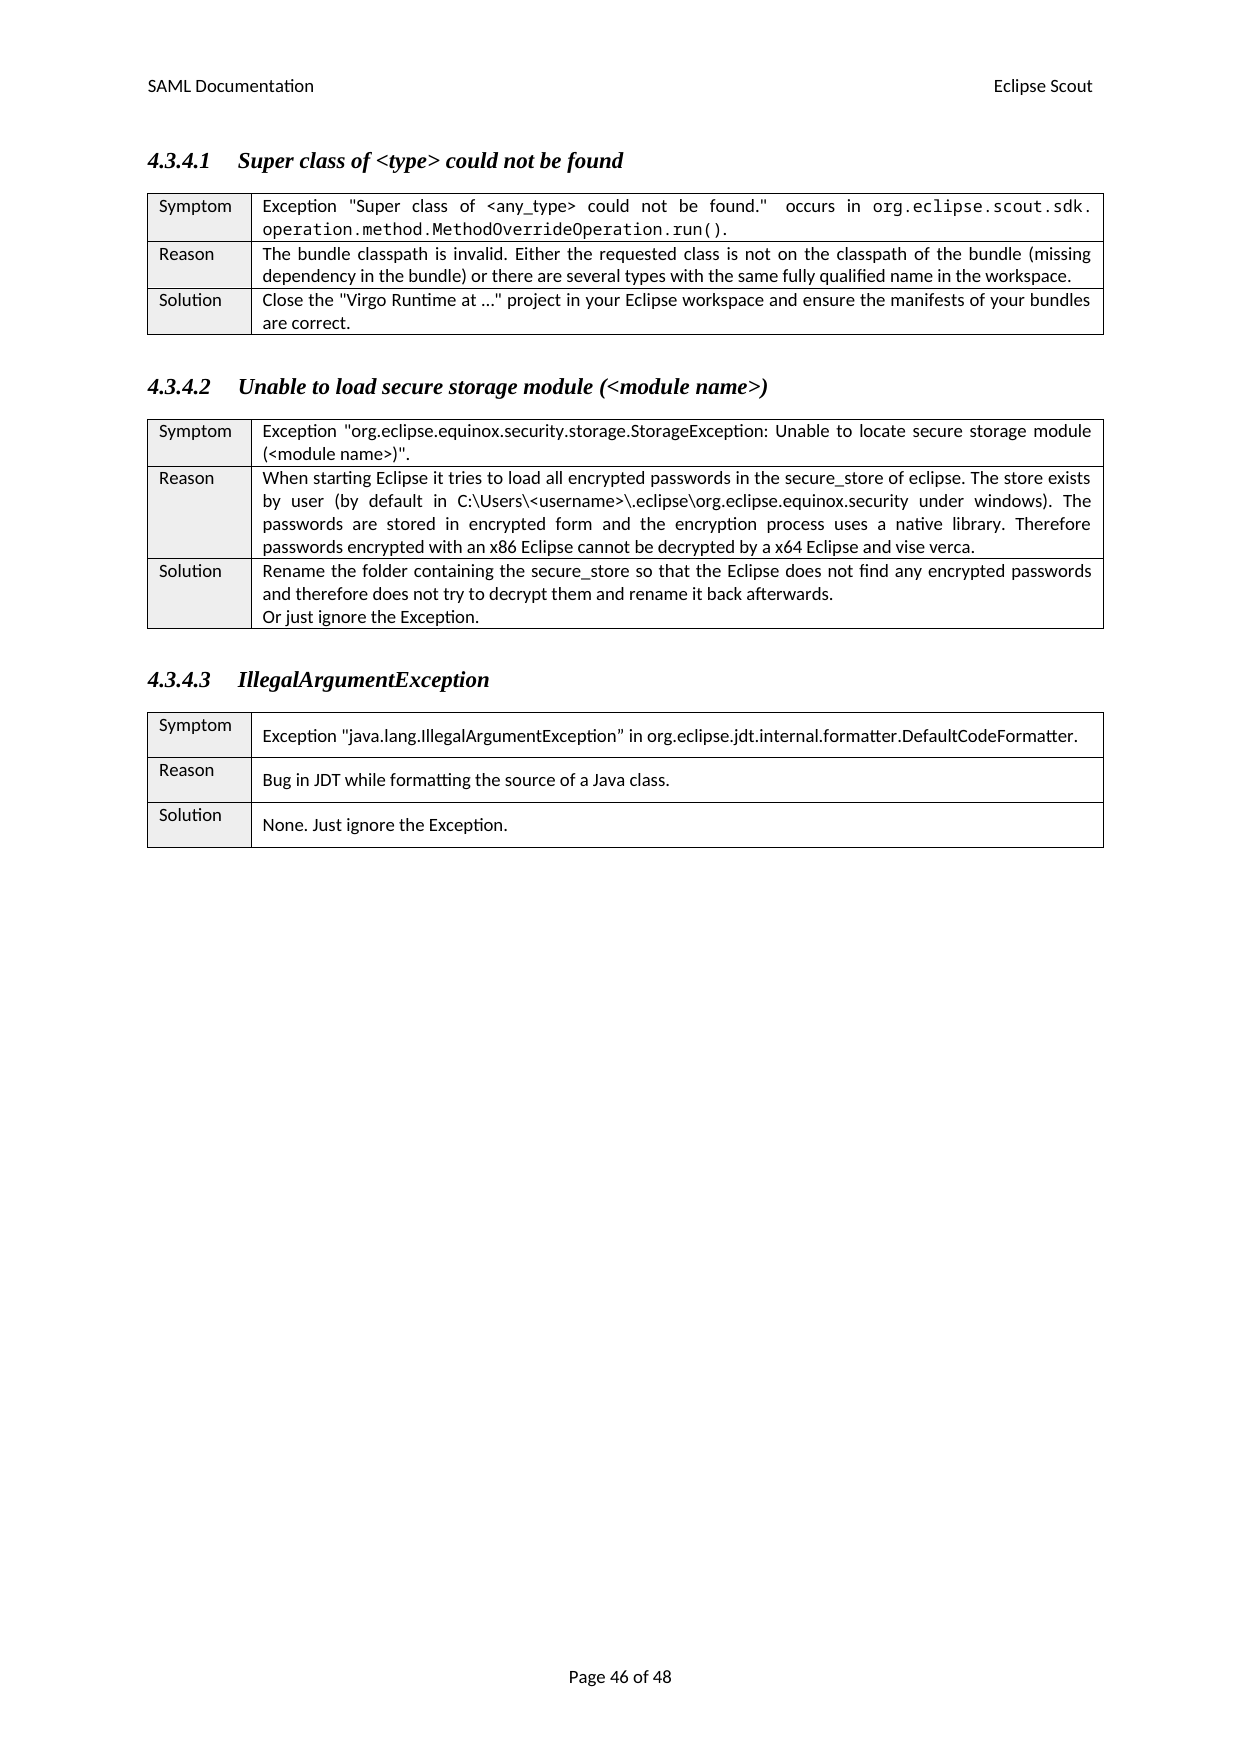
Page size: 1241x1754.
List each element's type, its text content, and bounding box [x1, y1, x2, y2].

table_cell When starting Eclipse it tries to load all encrypted passwords in the secure_store of eclipse. The store exists by user (by default in C:\Users\<username>\.eclipse\org.eclipse.equinox.security under windows). The passwords are stored in encrypted form and the encryption process uses a native library. Therefore passwords encrypted with an x86 Eclipse cannot be decrypted by a x64 Eclipse and vise verca. [252, 467, 1103, 558]
table_cell Solution [148, 559, 251, 628]
table_cell The bundle classpath is invalid. Either the requested class is not on the classpath of the bundle (missing dependency in the bundle) or there are several types with the same fully qualified name in the workspace. [252, 242, 1103, 287]
table_cell Reason [148, 758, 251, 802]
table_cell None. Just ignore the Exception. [252, 803, 1103, 847]
table_header Symptom [148, 194, 251, 241]
table_cell Reason [148, 467, 251, 558]
table_header Symptom [148, 713, 251, 757]
subtitle IllegalArgumentException [148, 667, 1093, 693]
table_cell Solution [148, 803, 251, 847]
subtitle Super class of <type> could not be found [148, 148, 1093, 174]
table_cell Rename the folder containing the secure_store so that the Eclipse does not find any encrypted passwords and therefore does not try to decrypt them and rename it back afterwards. Or just ignore the Exception. [252, 559, 1103, 628]
table_header Exception "org.eclipse.equinox.security.storage.StorageException: Unable to locate secure storage module (<module name>)". [252, 420, 1103, 466]
subtitle Unable to load secure storage module (<module name>) [148, 373, 1093, 399]
table_cell Reason [148, 242, 251, 287]
table_cell Close the "Virgo Runtime at …" project in your Eclipse workspace and ensure the manifests of your bundles are correct. [252, 289, 1103, 334]
table_header Exception "Super class of <any_type> could not be found." occurs in org.eclipse.scout.sdk. operation.method.MethodOverrideOperation.run(). [252, 194, 1103, 241]
table_header Exception "java.lang.IllegalArgumentException” in org.eclipse.jdt.internal.formatter.DefaultCodeFormatter. [252, 713, 1103, 757]
table_header Symptom [148, 420, 251, 466]
table_cell Solution [148, 289, 251, 334]
table_cell Bug in JDT while formatting the source of a Java class. [252, 758, 1103, 802]
